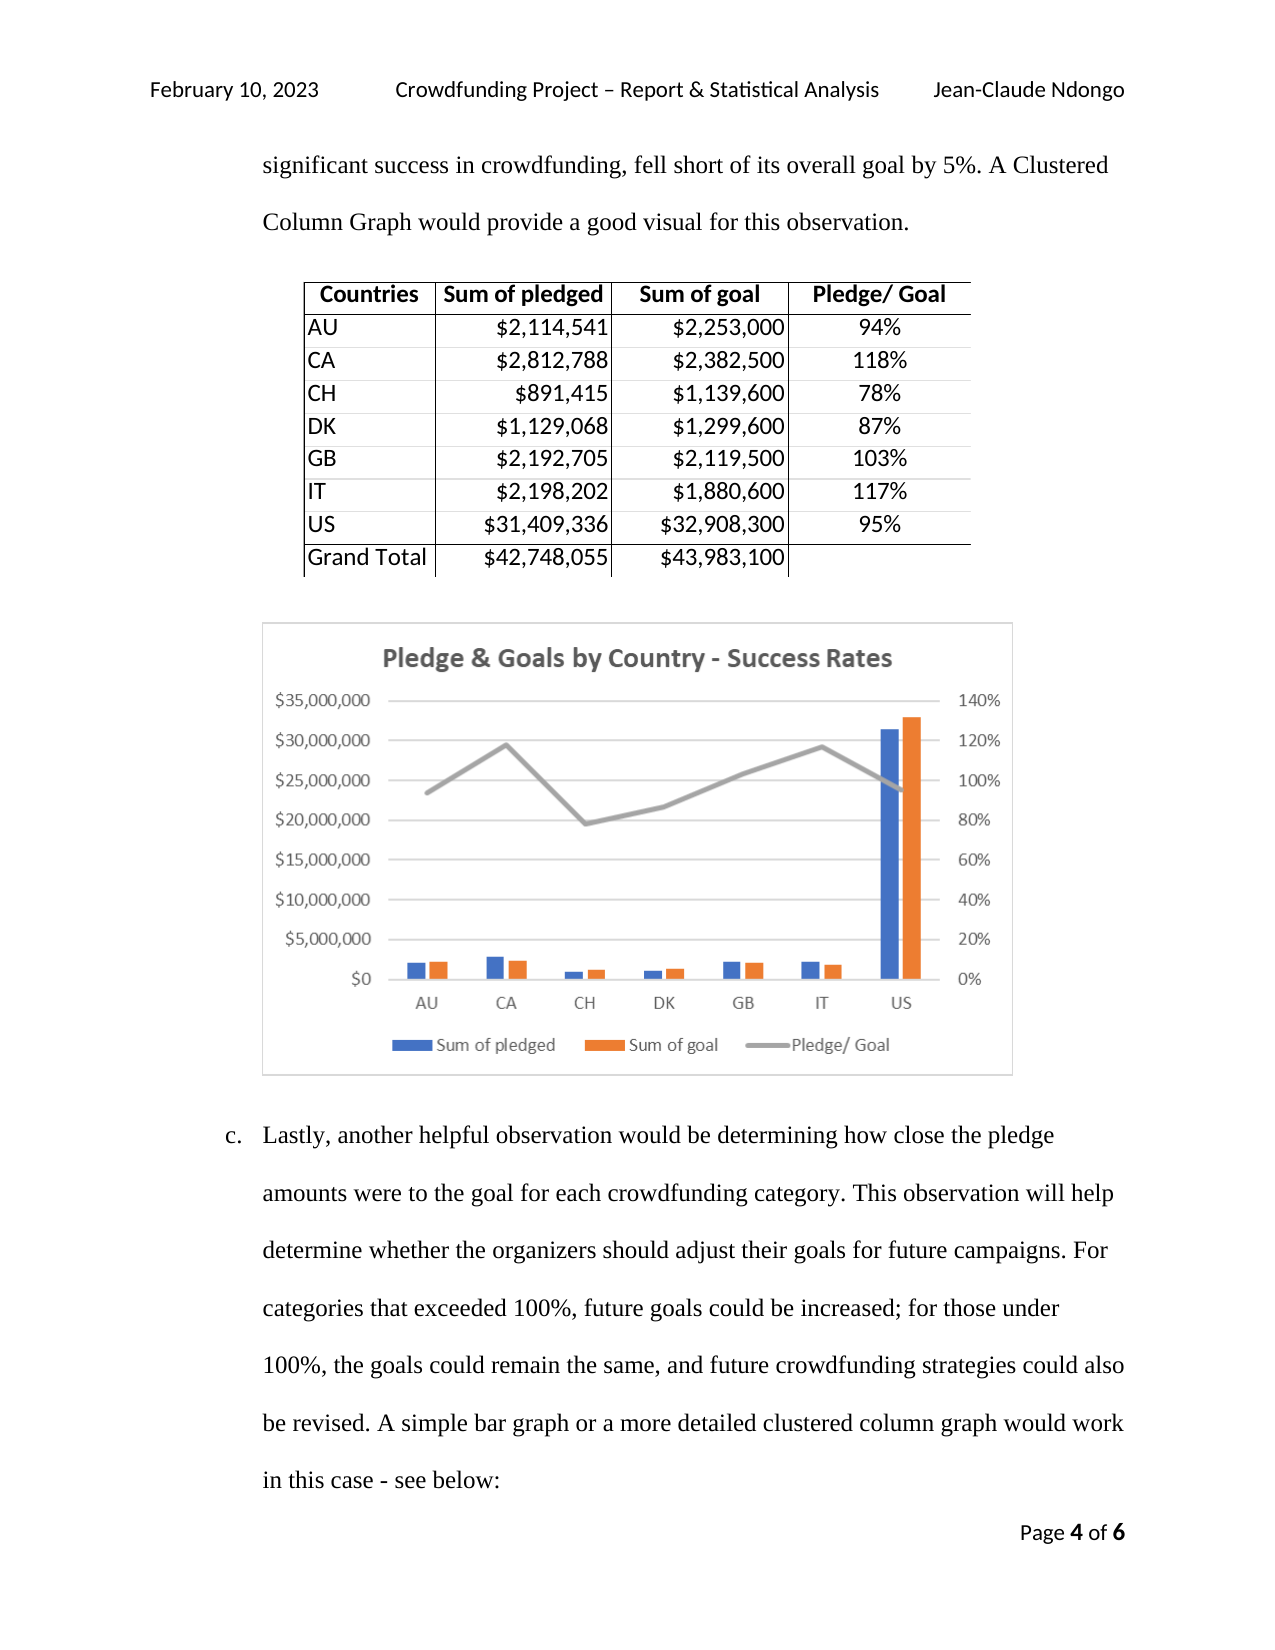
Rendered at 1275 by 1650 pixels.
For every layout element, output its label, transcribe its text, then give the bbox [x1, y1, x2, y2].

list Lastly, another helpful observation would be determining how close the pledge amounts were to the goal for each crowdfunding category. This observation will help determine whether the organizers should adjust their goals for future campaigns. For categories that exceeded 100%, future goals could be increased; for those under 100%, the goals could remain the same, and future crowdfunding strategies could also be revised. A simple bar graph or a more detailed clustered column graph would work in this case - see below: [225, 1120, 1125, 1494]
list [225, 150, 1125, 236]
picture [262, 622, 1013, 1076]
